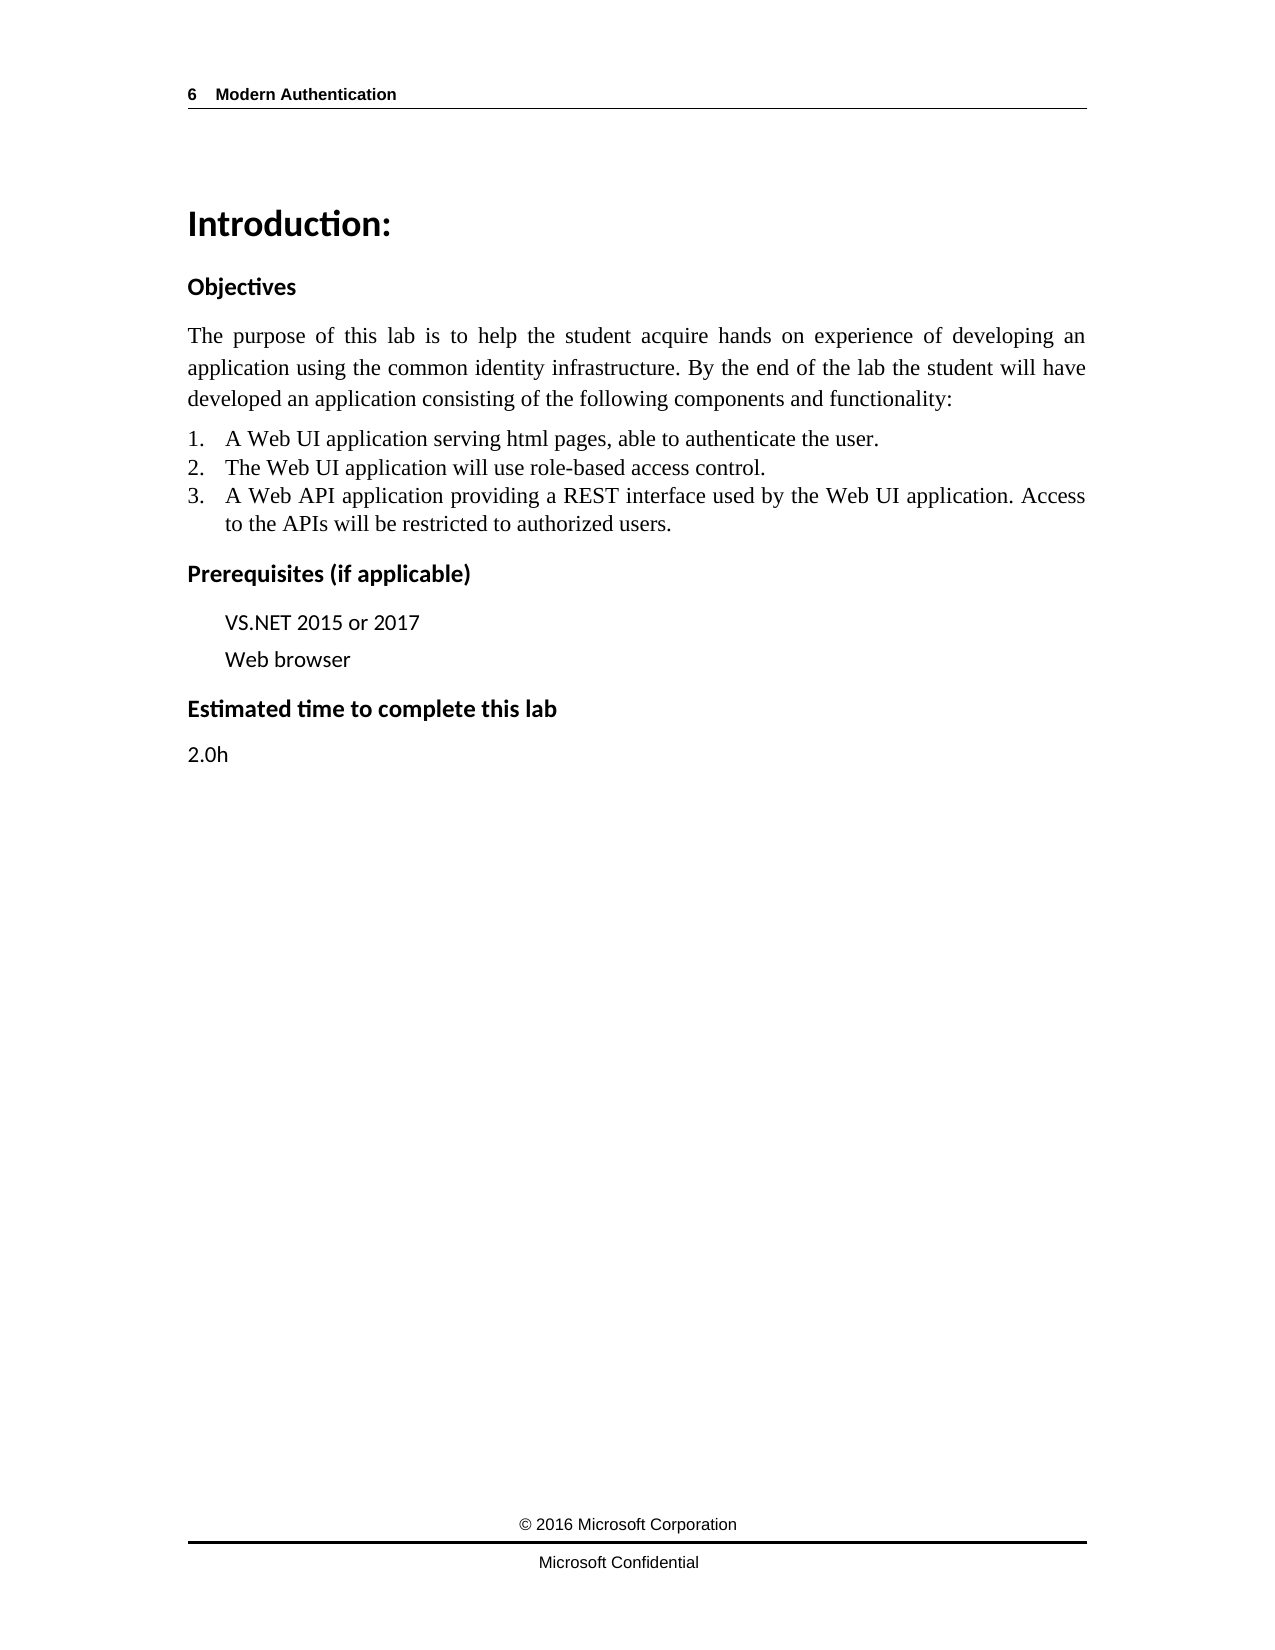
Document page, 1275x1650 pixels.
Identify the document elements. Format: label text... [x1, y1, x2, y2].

text The purpose of this lab is to help the student acquire hands on experience of developing an application using the common identity infrastructure. By the end of the lab the student will have developed an application consisting of the following components and functionality: [187, 319, 1087, 413]
subtitle Objectives [187, 271, 1087, 302]
list A Web API application providing a REST interface used by the Web UI application. Access to the APIs will be restricted to authorized users. [187, 482, 1087, 537]
subtitle Prerequisites (if applicable) [187, 558, 1087, 588]
list VS.NET 2015 or 2017 [225, 605, 1087, 636]
list Web browser [225, 643, 1087, 674]
subtitle Estimated time to complete this lab [187, 693, 1087, 723]
subtitle Introduction: [187, 200, 1087, 246]
text 2.0h [187, 740, 1087, 768]
list A Web UI application serving html pages, able to authenticate the user. [187, 425, 1087, 452]
list The Web UI application will use role-based access control. [187, 454, 1087, 480]
